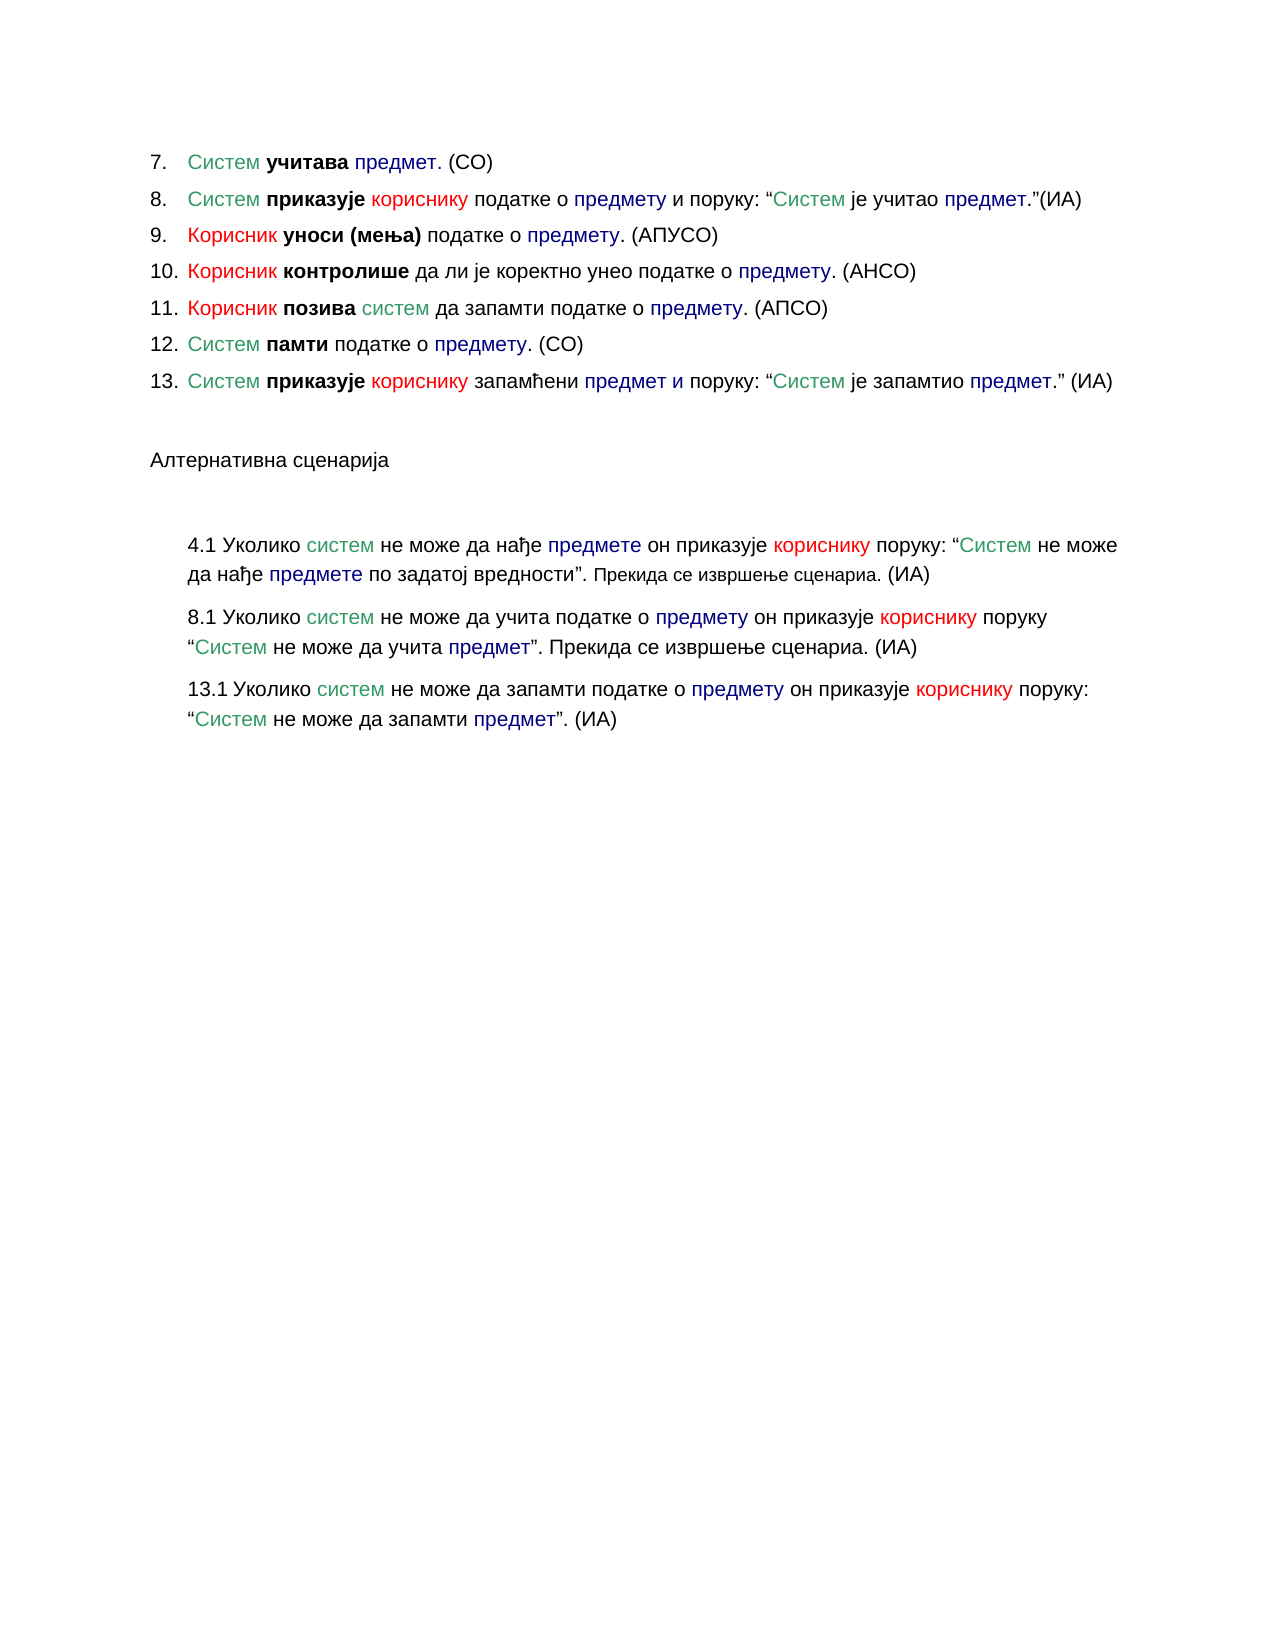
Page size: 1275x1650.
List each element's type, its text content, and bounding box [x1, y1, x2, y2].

list Корисник контролише да ли је коректно унео податке о предмету. (АНСО) [150, 259, 1125, 283]
text 8.1 Уколико систем не може да учита податке о предмету он приказује кориснику поруку “Систем не може да учита предмет”. Прекида се извршење сценариа. (ИА) [187, 605, 1125, 658]
list Систем приказује кориснику запамћени предмет и поруку: “Систем је запамтио предмет.” (ИА) [150, 369, 1125, 393]
list Корисник позива систем да запамти податке о предмету. (АПСО) [150, 296, 1125, 320]
list Корисник уноси (мења) податке о предмету. (АПУСО) [150, 223, 1125, 247]
text Алтернативна сценарија [150, 448, 1125, 472]
list Систем учитава предмет. (СО) [150, 150, 1125, 174]
list Систем памти податке о предмету. (СО) [150, 332, 1125, 356]
list Систем приказује кориснику податке о предмету и поруку: “Систем је учитао предмет.”(ИА) [150, 186, 1125, 210]
text 13.1 Уколико систем не може да запамти податке о предмету он приказује кориснику поруку: “Систем не може да запамти предмет”. (ИА) [187, 677, 1125, 731]
text 4.1 Уколико систем не може да нађе предмете он приказује кориснику поруку: “Систем не може да нађе предмете по задатој вредности”. Прекида се извршење сценариа. (ИА) [187, 532, 1125, 586]
